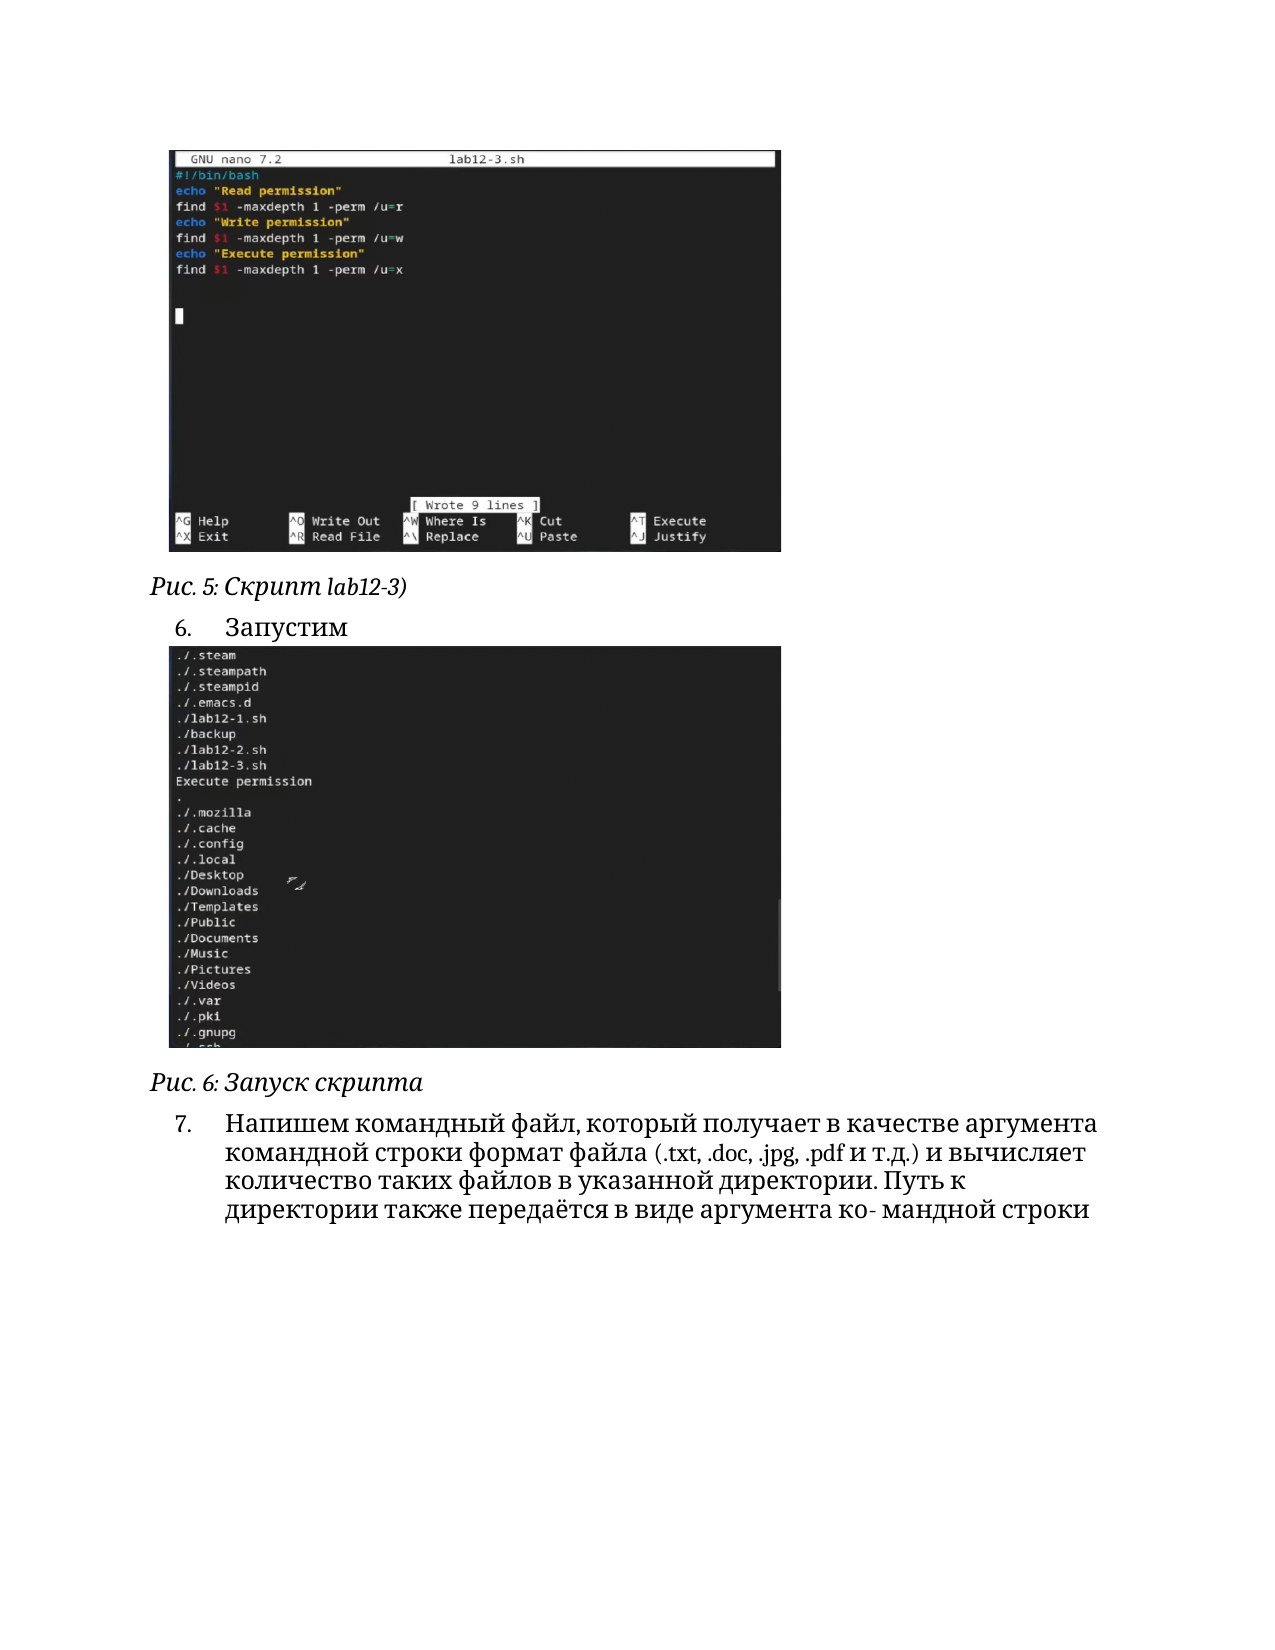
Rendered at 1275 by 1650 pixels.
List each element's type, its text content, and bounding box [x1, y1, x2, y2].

text Рис. 6: Запуск скрипта [150, 1068, 1125, 1097]
text Рис. 5: Скрипт lab12-3) [150, 572, 1125, 601]
picture [168, 646, 782, 1048]
list Напишем командный файл, который получает в качестве аргумента командной строки формат файла (.txt, .doc, .jpg, .pdf и т.д.) и вычисляет количество таких файлов в указанной директории. Путь к директории также передаётся в виде аргумента ко- мандной строки [175, 1110, 1125, 1225]
picture [168, 150, 782, 552]
list Запустим [175, 614, 1125, 642]
